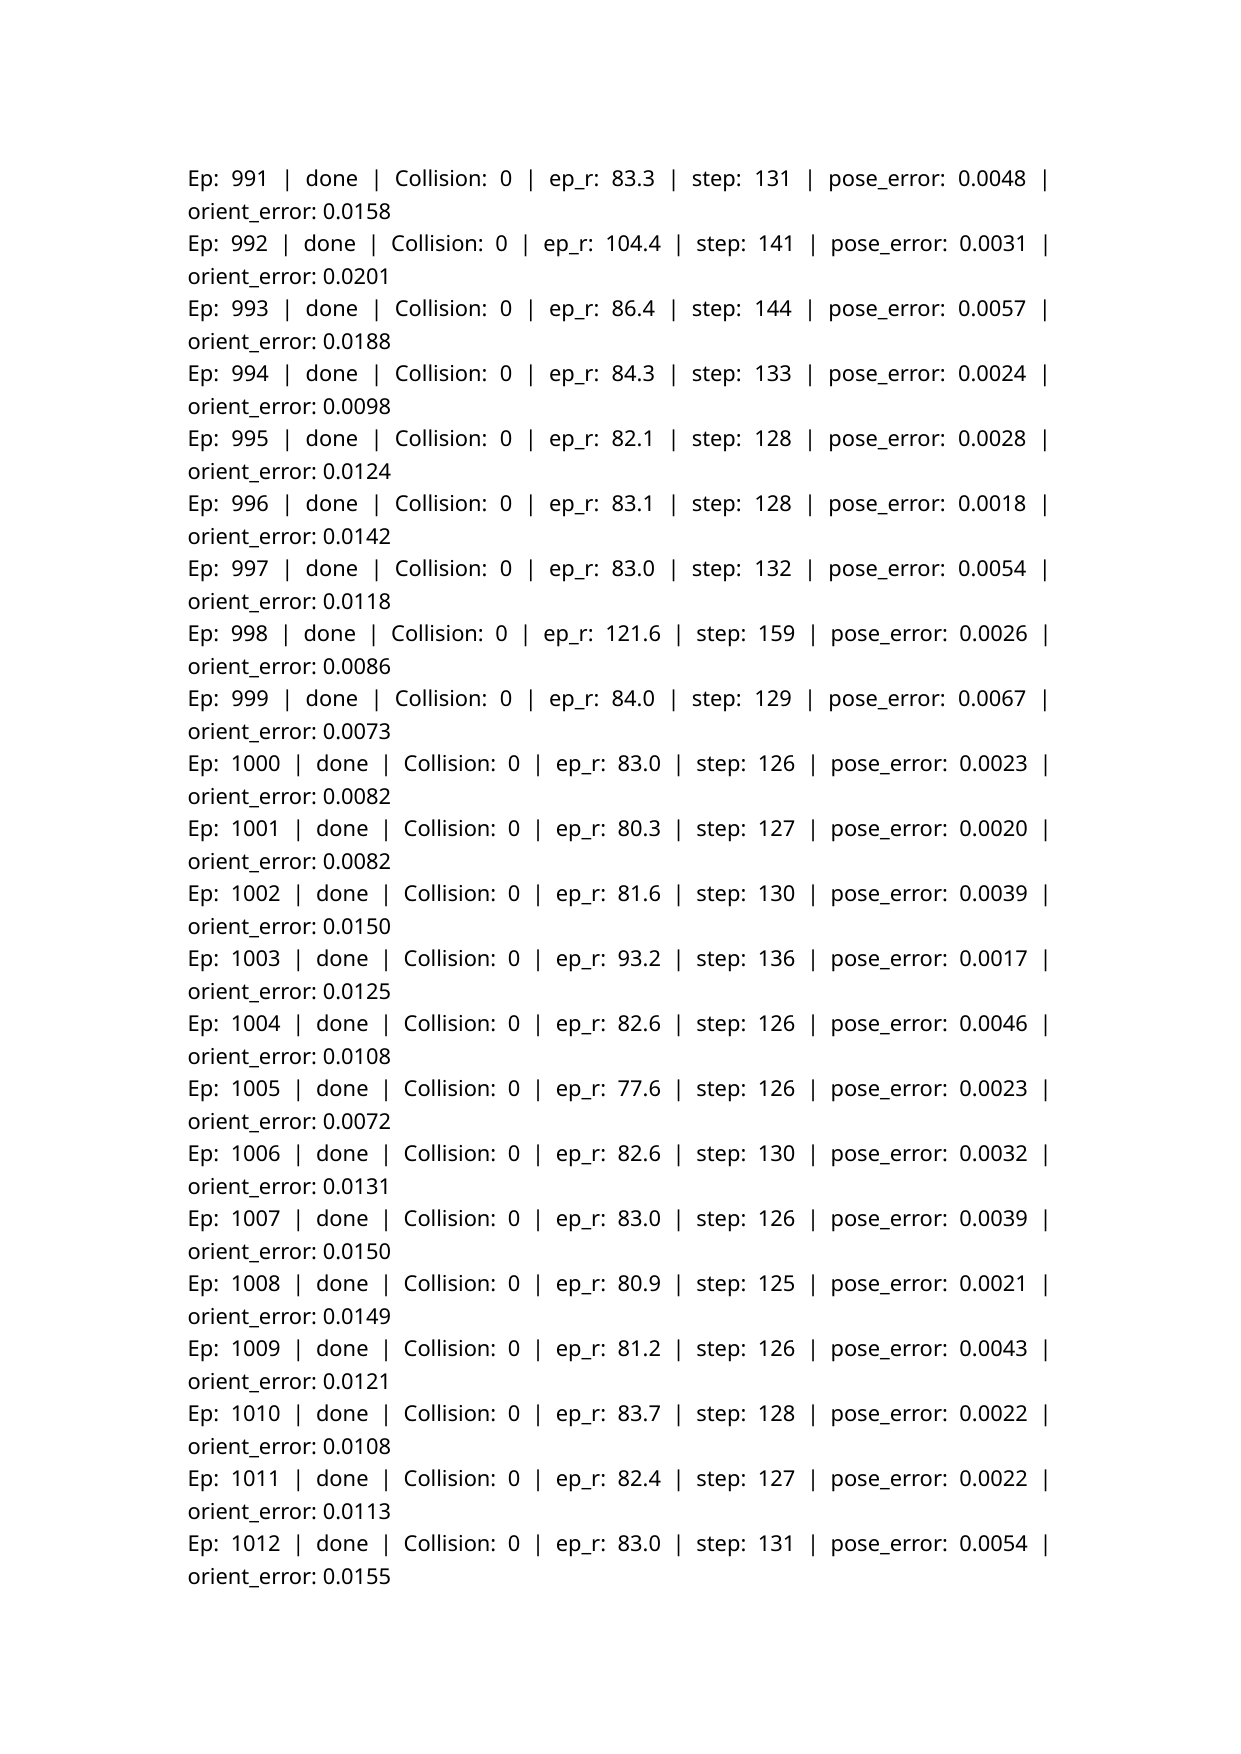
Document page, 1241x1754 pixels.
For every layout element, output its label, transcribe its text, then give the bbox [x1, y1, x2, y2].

text Ep: 1012 | done | Collision: 0 | ep_r: 83.0 | step: 131 | pose_error: 0.0054 | orient_error: 0.0155 [187, 1527, 1053, 1592]
text Ep: 993 | done | Collision: 0 | ep_r: 86.4 | step: 144 | pose_error: 0.0057 | orient_error: 0.0188 [187, 292, 1053, 357]
text Ep: 992 | done | Collision: 0 | ep_r: 104.4 | step: 141 | pose_error: 0.0031 | orient_error: 0.0201 [187, 227, 1053, 292]
text Ep: 998 | done | Collision: 0 | ep_r: 121.6 | step: 159 | pose_error: 0.0026 | orient_error: 0.0086 [187, 617, 1053, 682]
text Ep: 1000 | done | Collision: 0 | ep_r: 83.0 | step: 126 | pose_error: 0.0023 | orient_error: 0.0082 [187, 747, 1053, 812]
text Ep: 996 | done | Collision: 0 | ep_r: 83.1 | step: 128 | pose_error: 0.0018 | orient_error: 0.0142 [187, 487, 1053, 552]
text Ep: 995 | done | Collision: 0 | ep_r: 82.1 | step: 128 | pose_error: 0.0028 | orient_error: 0.0124 [187, 422, 1053, 487]
text Ep: 994 | done | Collision: 0 | ep_r: 84.3 | step: 133 | pose_error: 0.0024 | orient_error: 0.0098 [187, 357, 1053, 422]
text Ep: 1004 | done | Collision: 0 | ep_r: 82.6 | step: 126 | pose_error: 0.0046 | orient_error: 0.0108 [187, 1007, 1053, 1072]
text Ep: 1010 | done | Collision: 0 | ep_r: 83.7 | step: 128 | pose_error: 0.0022 | orient_error: 0.0108 [187, 1397, 1053, 1462]
text Ep: 1005 | done | Collision: 0 | ep_r: 77.6 | step: 126 | pose_error: 0.0023 | orient_error: 0.0072 [187, 1072, 1053, 1137]
text Ep: 999 | done | Collision: 0 | ep_r: 84.0 | step: 129 | pose_error: 0.0067 | orient_error: 0.0073 [187, 682, 1053, 747]
text Ep: 1001 | done | Collision: 0 | ep_r: 80.3 | step: 127 | pose_error: 0.0020 | orient_error: 0.0082 [187, 812, 1053, 877]
text Ep: 1003 | done | Collision: 0 | ep_r: 93.2 | step: 136 | pose_error: 0.0017 | orient_error: 0.0125 [187, 942, 1053, 1007]
text Ep: 1007 | done | Collision: 0 | ep_r: 83.0 | step: 126 | pose_error: 0.0039 | orient_error: 0.0150 [187, 1202, 1053, 1267]
text Ep: 1008 | done | Collision: 0 | ep_r: 80.9 | step: 125 | pose_error: 0.0021 | orient_error: 0.0149 [187, 1267, 1053, 1332]
text Ep: 997 | done | Collision: 0 | ep_r: 83.0 | step: 132 | pose_error: 0.0054 | orient_error: 0.0118 [187, 552, 1053, 617]
text Ep: 1002 | done | Collision: 0 | ep_r: 81.6 | step: 130 | pose_error: 0.0039 | orient_error: 0.0150 [187, 877, 1053, 942]
text Ep: 1009 | done | Collision: 0 | ep_r: 81.2 | step: 126 | pose_error: 0.0043 | orient_error: 0.0121 [187, 1332, 1053, 1397]
text Ep: 1011 | done | Collision: 0 | ep_r: 82.4 | step: 127 | pose_error: 0.0022 | orient_error: 0.0113 [187, 1462, 1053, 1527]
text Ep: 991 | done | Collision: 0 | ep_r: 83.3 | step: 131 | pose_error: 0.0048 | orient_error: 0.0158 [187, 162, 1053, 227]
text Ep: 1006 | done | Collision: 0 | ep_r: 82.6 | step: 130 | pose_error: 0.0032 | orient_error: 0.0131 [187, 1137, 1053, 1202]
